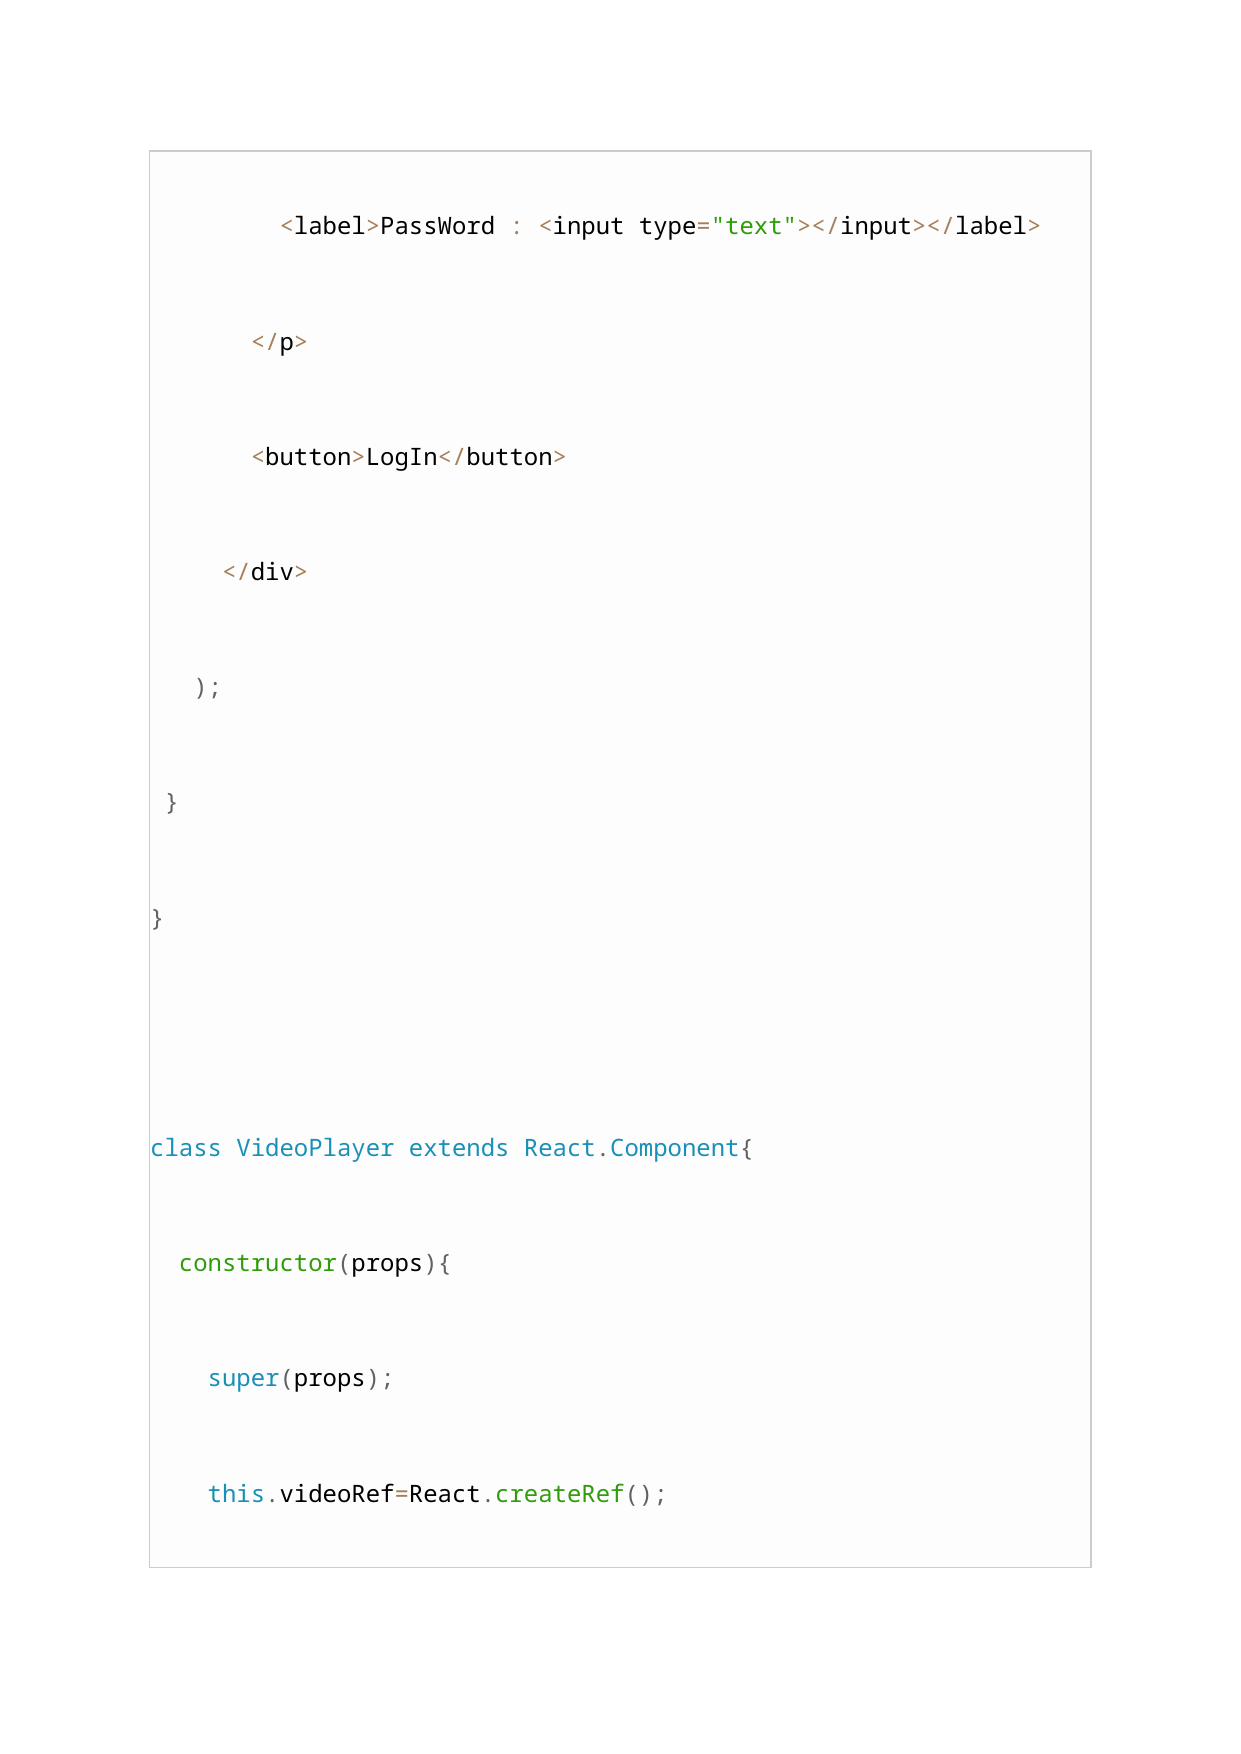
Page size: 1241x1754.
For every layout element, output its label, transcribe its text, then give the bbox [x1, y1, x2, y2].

text <label>PassWord : <input type="text"></input></label> [150, 208, 1090, 242]
text </div> [150, 553, 1090, 587]
text </p> [150, 323, 1090, 357]
text this.videoRef=React.createRef(); [150, 1475, 1090, 1509]
text super(props); [150, 1360, 1090, 1394]
text constructor(props){ [150, 1244, 1090, 1279]
text } [150, 784, 1090, 818]
text ); [150, 668, 1090, 703]
text <button>LogIn</button> [150, 438, 1090, 472]
text class VideoPlayer extends React.Component{ [150, 1129, 1090, 1163]
text } [150, 899, 1090, 933]
